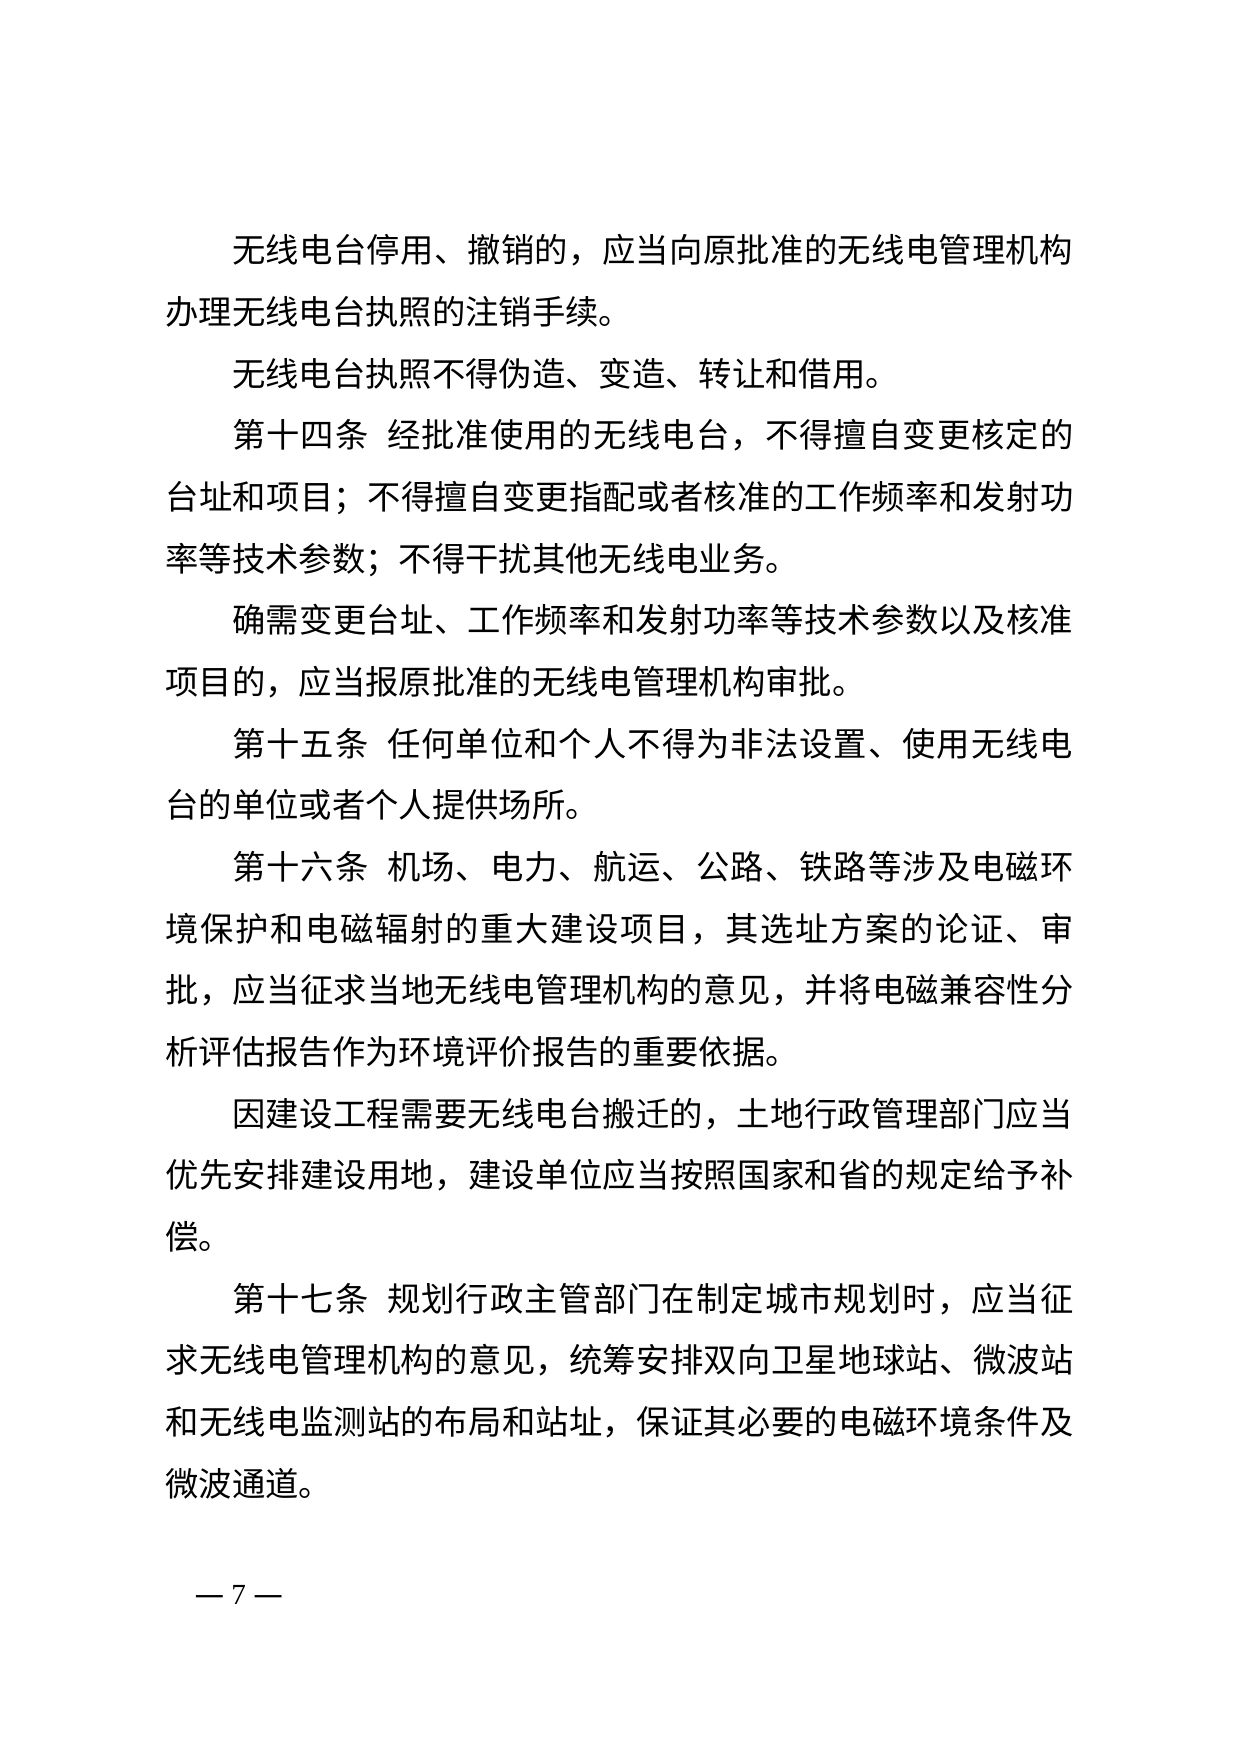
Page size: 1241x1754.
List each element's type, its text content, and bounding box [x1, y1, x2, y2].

text 确需变更台址、工作频率和发射功率等技术参数以及核准项目的，应当报原批准的无线电管理机构审批。 [165, 584, 1075, 707]
text 因建设工程需要无线电台搬迁的，土地行政管理部门应当优先安排建设用地，建设单位应当按照国家和省的规定给予补偿。 [165, 1077, 1075, 1262]
text 第十七条 规划行政主管部门在制定城市规划时，应当征求无线电管理机构的意见，统筹安排双向卫星地球站、微波站和无线电监测站的布局和站址，保证其必要的电磁环境条件及微波通道。 [165, 1262, 1075, 1509]
text 第十六条 机场、电力、航运、公路、铁路等涉及电磁环境保护和电磁辐射的重大建设项目，其选址方案的论证、审批，应当征求当地无线电管理机构的意见，并将电磁兼容性分析评估报告作为环境评价报告的重要依据。 [165, 830, 1075, 1077]
text 第十四条 经批准使用的无线电台，不得擅自变更核定的台址和项目；不得擅自变更指配或者核准的工作频率和发射功率等技术参数；不得干扰其他无线电业务。 [165, 399, 1075, 584]
text 无线电台停用、撤销的，应当向原批准的无线电管理机构办理无线电台执照的注销手续。 [165, 214, 1075, 337]
text 第十五条 任何单位和个人不得为非法设置、使用无线电台的单位或者个人提供场所。 [165, 707, 1075, 830]
text 无线电台执照不得伪造、变造、转让和借用。 [165, 337, 1075, 399]
